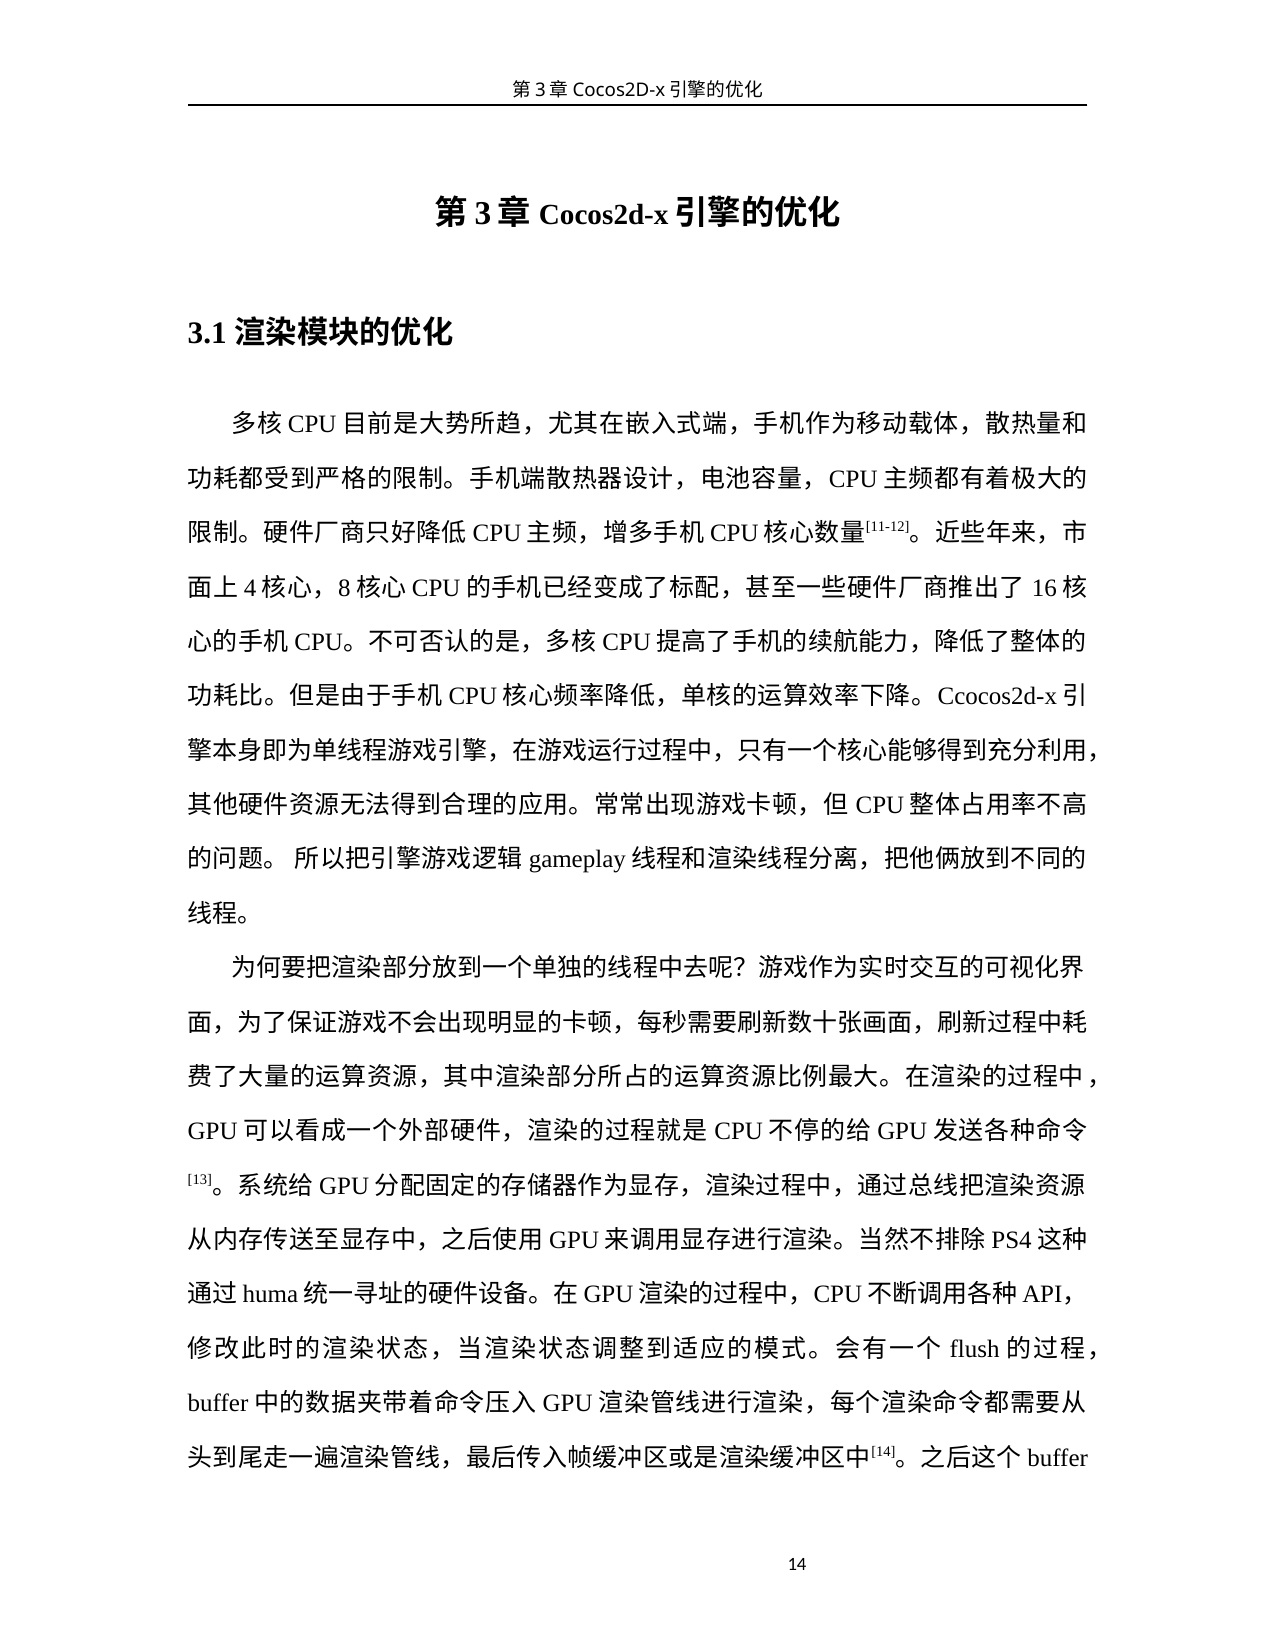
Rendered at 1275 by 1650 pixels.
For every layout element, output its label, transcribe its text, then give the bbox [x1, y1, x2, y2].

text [187, 948, 1087, 1473]
text 多核CPU目前是大势所趋，尤其在嵌入式端，手机作为移动载体，散热量和功耗都受到严格的限制。手机端散热器设计，电池容量，CPU主频都有着极大的限制。硬件厂商只好降低CPU主频，增多手机CPU核心数量[11-12]。近些年来，市面上4核心，8核心CPU的手机已经变成了标配，甚至一些硬件厂商推出了16核心的手机CPU。不可否认的是，多核CPU提高了手机的续航能力，降低了整体的功耗比。但是由于手机CPU核心频率降低，单核的运算效率下降。Ccocos2d-x引擎本身即为单线程游戏引擎，在游戏运行过程中，只有一个核心能够得到充分利用，其他硬件资源无法得到合理的应用。常常出现游戏卡顿，但CPU整体占用率不高的问题。 所以把引擎游戏逻辑gameplay线程和渲染线程分离，把他俩放到不同的线程。 [187, 404, 1087, 929]
text 3.1 渲染模块的优化 [187, 308, 1087, 353]
list 第3章 Cocos2d-x引擎的优化 [187, 185, 1087, 234]
